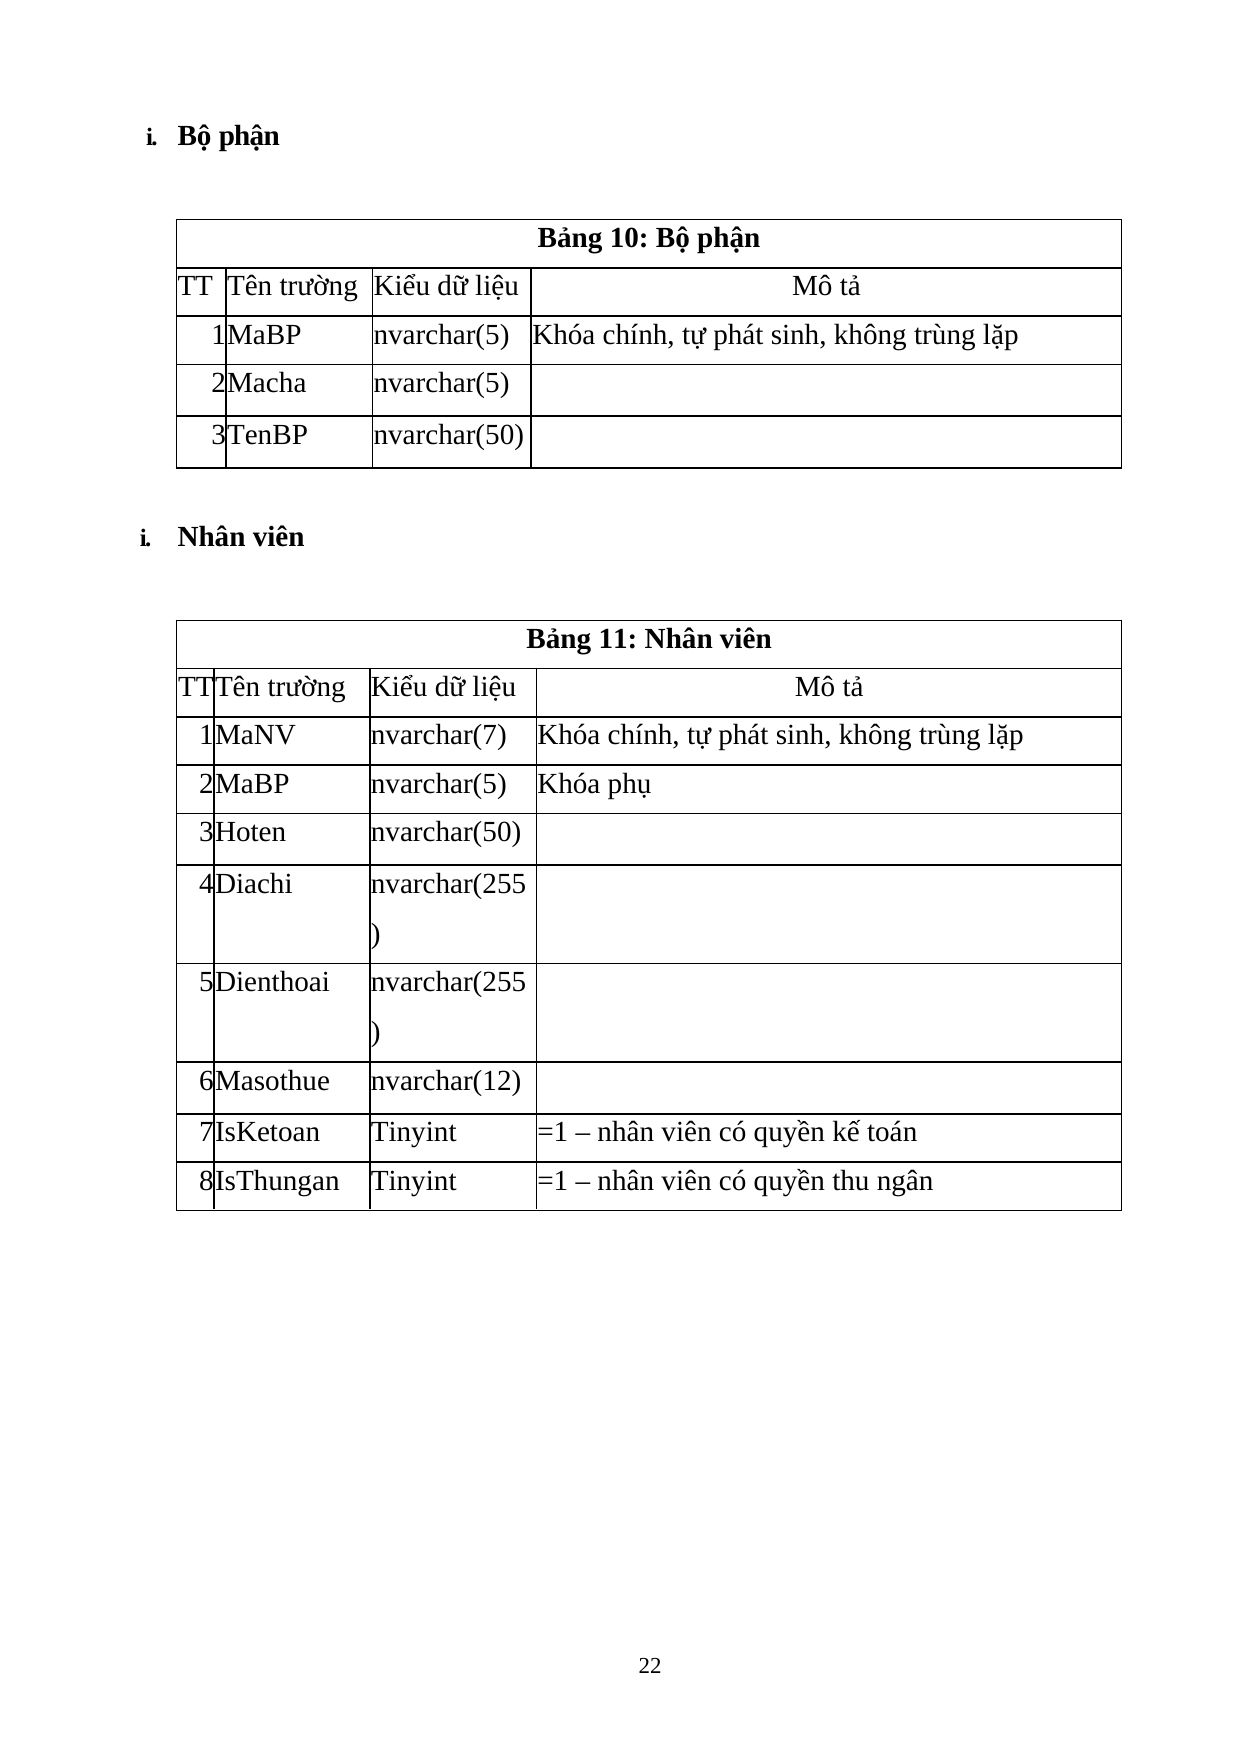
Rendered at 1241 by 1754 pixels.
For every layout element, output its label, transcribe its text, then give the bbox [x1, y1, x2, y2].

table_cell IsKetoan [215, 1115, 369, 1161]
table_cell TT [177, 269, 225, 315]
table_cell nvarchar(50) [371, 814, 536, 864]
table_cell TT [177, 669, 213, 716]
table_cell 2 [177, 766, 213, 812]
table_cell MaBP [215, 766, 369, 812]
list Bộ phận [146, 118, 1122, 152]
table_cell 2 [177, 365, 225, 415]
table_cell [537, 1063, 1121, 1113]
table_cell 6 [177, 1063, 213, 1113]
table_cell Khóa chính, tự phát sinh, không trùng lặp [532, 317, 1121, 363]
table_cell Hoten [215, 814, 369, 864]
table_cell 4 [177, 866, 213, 963]
table_cell nvarchar(255) [371, 866, 536, 963]
table_cell Khóa phụ [537, 766, 1121, 812]
table_cell MaNV [215, 718, 369, 764]
table_cell Tên trường [215, 669, 369, 716]
table_cell nvarchar(5) [371, 766, 536, 812]
table_cell nvarchar(255) [371, 964, 536, 1061]
table_cell nvarchar(12) [371, 1063, 536, 1113]
table_cell Kiểu dữ liệu [373, 269, 530, 315]
table_cell Mô tả [537, 669, 1121, 716]
table_cell Macha [227, 365, 372, 415]
table_cell Tên trường [227, 269, 372, 315]
table_header Bảng 11: Nhân viên [177, 621, 1121, 668]
table_cell 1 [177, 718, 213, 764]
table_cell Tinyint [371, 1163, 536, 1209]
table_cell MaBP [227, 317, 372, 363]
table_cell Masothue [215, 1063, 369, 1113]
table_cell nvarchar(50) [373, 417, 530, 467]
table_cell [532, 417, 1121, 467]
table_cell =1 – nhân viên có quyền kế toán [537, 1115, 1121, 1161]
table_cell nvarchar(5) [373, 365, 530, 415]
table_cell 7 [177, 1115, 213, 1161]
table_cell Khóa chính, tự phát sinh, không trùng lặp [537, 718, 1121, 764]
table_cell TenBP [227, 417, 372, 467]
table_cell =1 – nhân viên có quyền thu ngân [537, 1163, 1121, 1209]
table_cell Mô tả [532, 269, 1121, 315]
table_cell 1 [177, 317, 225, 363]
table_cell Diachi [215, 866, 369, 963]
table_cell 3 [177, 814, 213, 864]
table_cell [537, 866, 1121, 963]
table_cell IsThungan [215, 1163, 369, 1209]
table_cell 8 [177, 1163, 213, 1209]
table_cell 3 [177, 417, 225, 467]
list Nhân viên [139, 519, 1122, 552]
table_cell Tinyint [371, 1115, 536, 1161]
table_cell Kiểu dữ liệu [371, 669, 536, 716]
table_cell [532, 365, 1121, 415]
table_cell nvarchar(5) [373, 317, 530, 363]
table_header Bảng 10: Bộ phận [177, 220, 1121, 267]
table_cell Dienthoai [215, 964, 369, 1061]
table_cell [537, 814, 1121, 864]
table_cell nvarchar(7) [371, 718, 536, 764]
table_cell [537, 964, 1121, 1061]
table_cell 5 [177, 964, 213, 1061]
